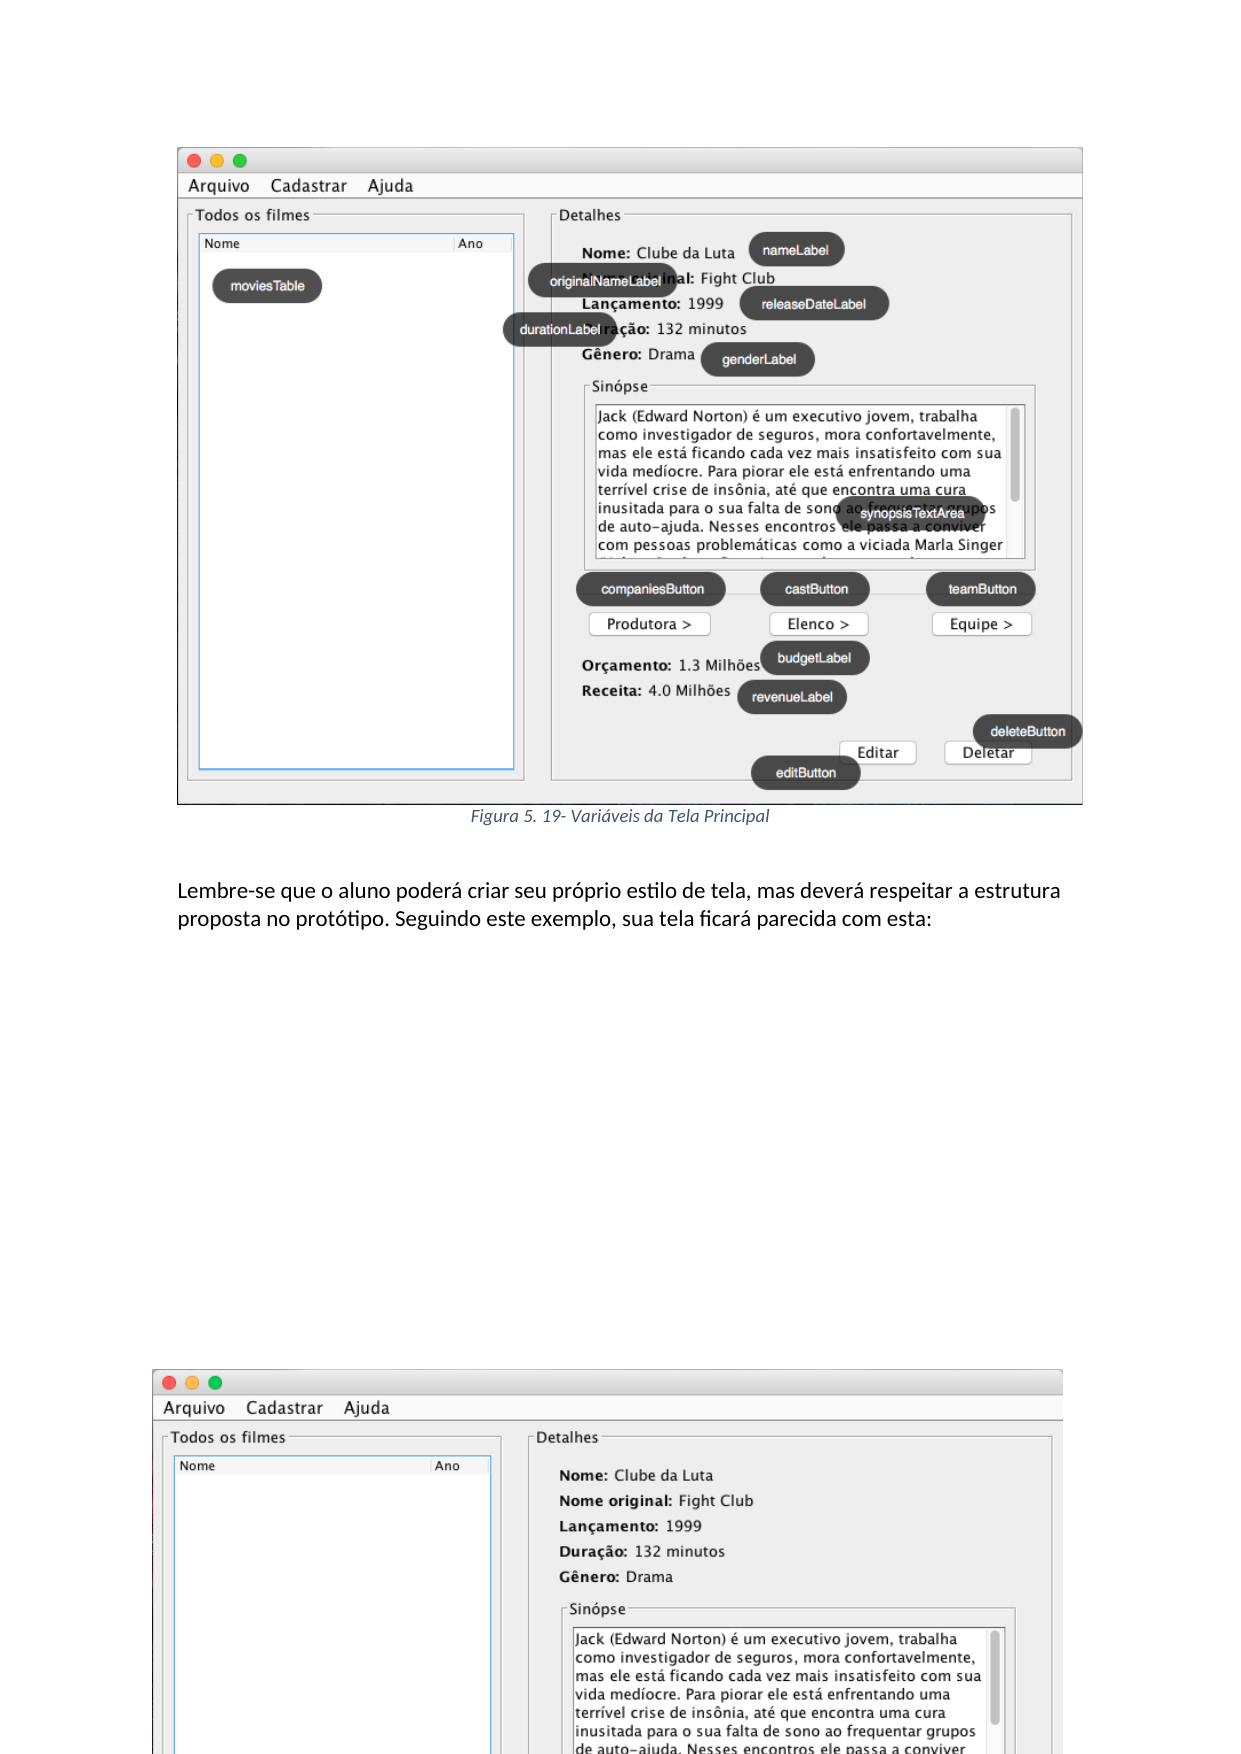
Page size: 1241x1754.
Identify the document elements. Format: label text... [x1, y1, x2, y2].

picture [177, 147, 1085, 805]
picture [152, 1369, 1063, 1754]
text Lembre-se que o aluno poderá criar seu próprio estilo de tela, mas deverá respeitar a estrutura proposta no protótipo. Seguindo este exemplo, sua tela ficará parecida com esta: [177, 876, 1063, 932]
